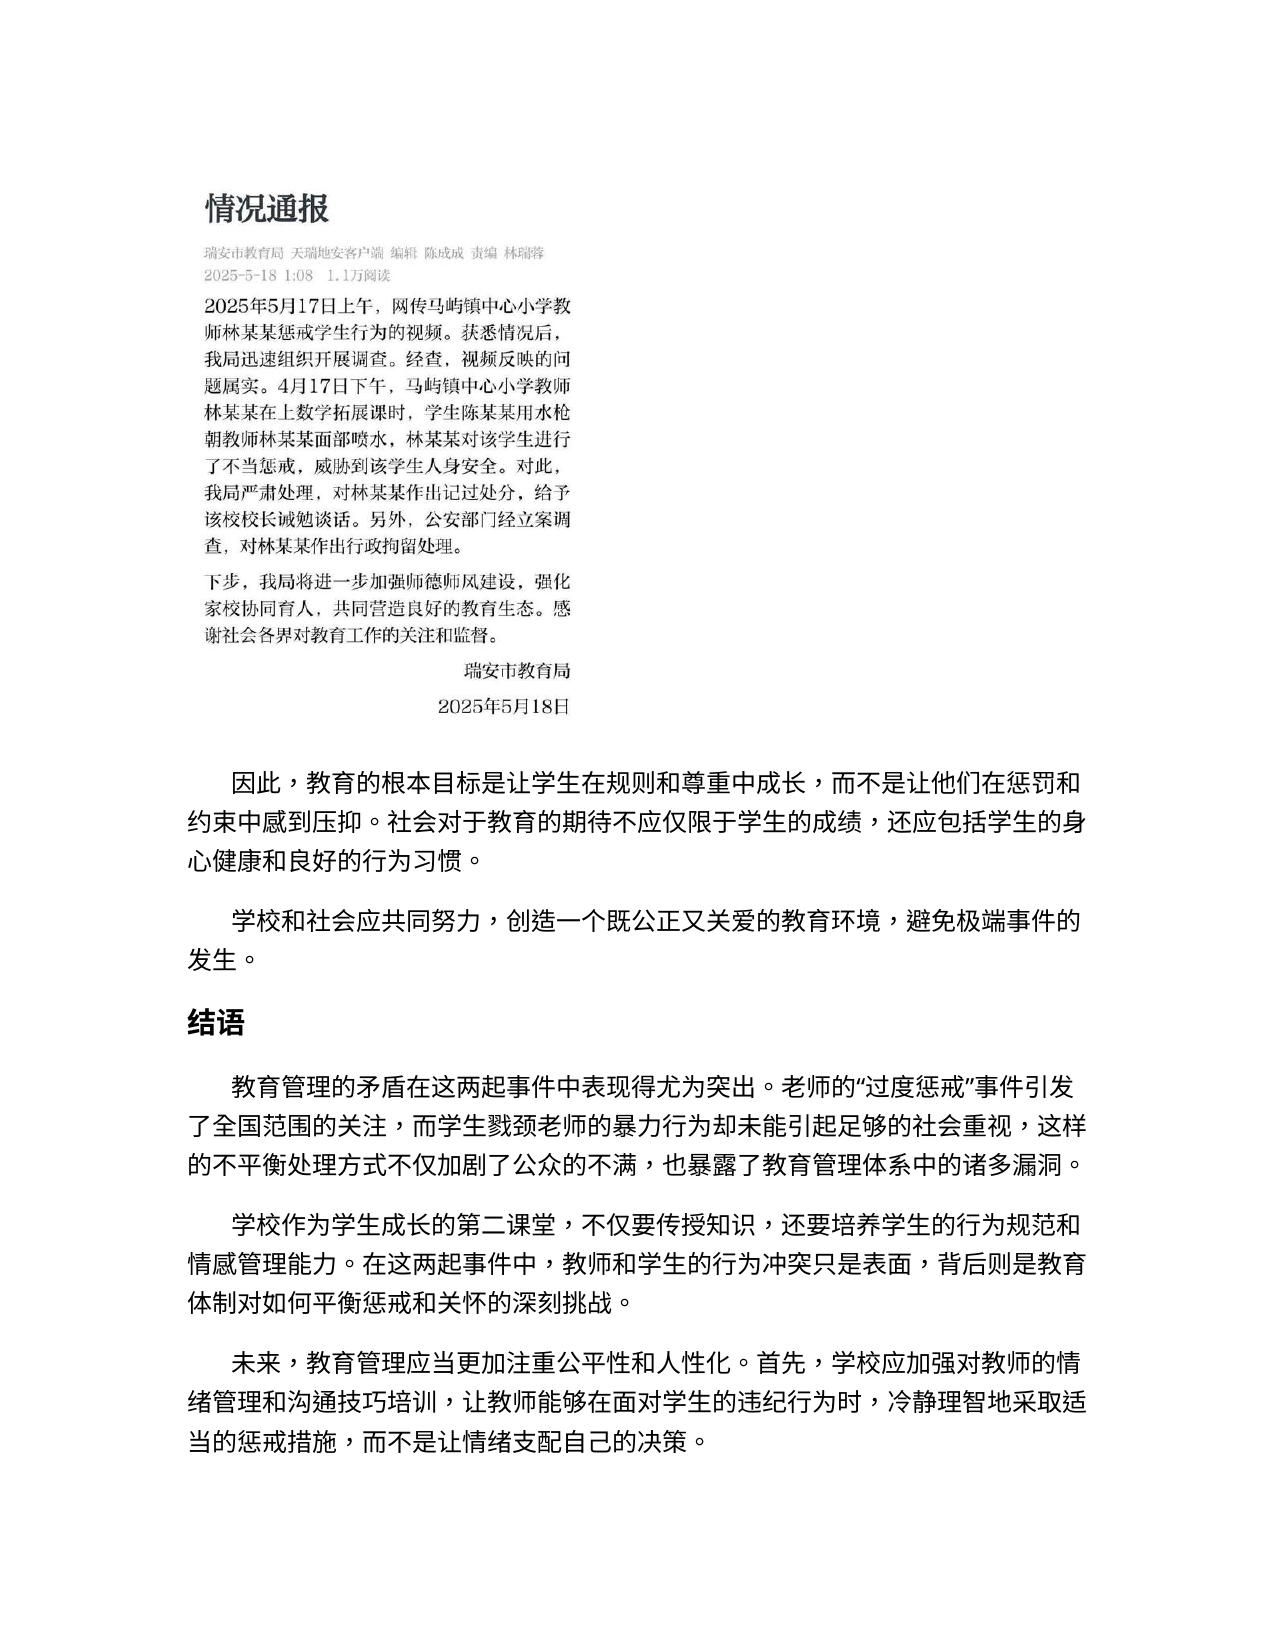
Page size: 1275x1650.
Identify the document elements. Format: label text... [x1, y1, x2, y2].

text 未来，教育管理应当更加注重公平性和人性化。首先，学校应加强对教师的情绪管理和沟通技巧培训，让教师能够在面对学生的违纪行为时，冷静理智地采取适当的惩戒措施，而不是让情绪支配自己的决策。 [187, 1346, 1087, 1458]
text 学校和社会应共同努力，创造一个既公正又关爱的教育环境，避免极端事件的发生。 [187, 903, 1087, 977]
text 结语 [187, 1003, 1087, 1042]
text 教育管理的矛盾在这两起事件中表现得尤为突出。老师的“过度惩戒”事件引发了全国范围的关注，而学生戮颈老师的暴力行为却未能引起足够的社会重视，这样的不平衡处理方式不仅加剧了公众的不满，也暴露了教育管理体系中的诸多漏洞。 [187, 1069, 1087, 1182]
text 因此，教育的根本目标是让学生在规则和尊重中成长，而不是让他们在惩罚和约束中感到压抑。社会对于教育的期待不应仅限于学生的成绩，还应包括学生的身心健康和良好的行为习惯。 [187, 765, 1087, 878]
picture [187, 150, 587, 741]
text 学校作为学生成长的第二课堂，不仅要传授知识，还要培养学生的行为规范和情感管理能力。在这两起事件中，教师和学生的行为冲突只是表面，背后则是教育体制对如何平衡惩戒和关怀的深刻挑战。 [187, 1207, 1087, 1320]
